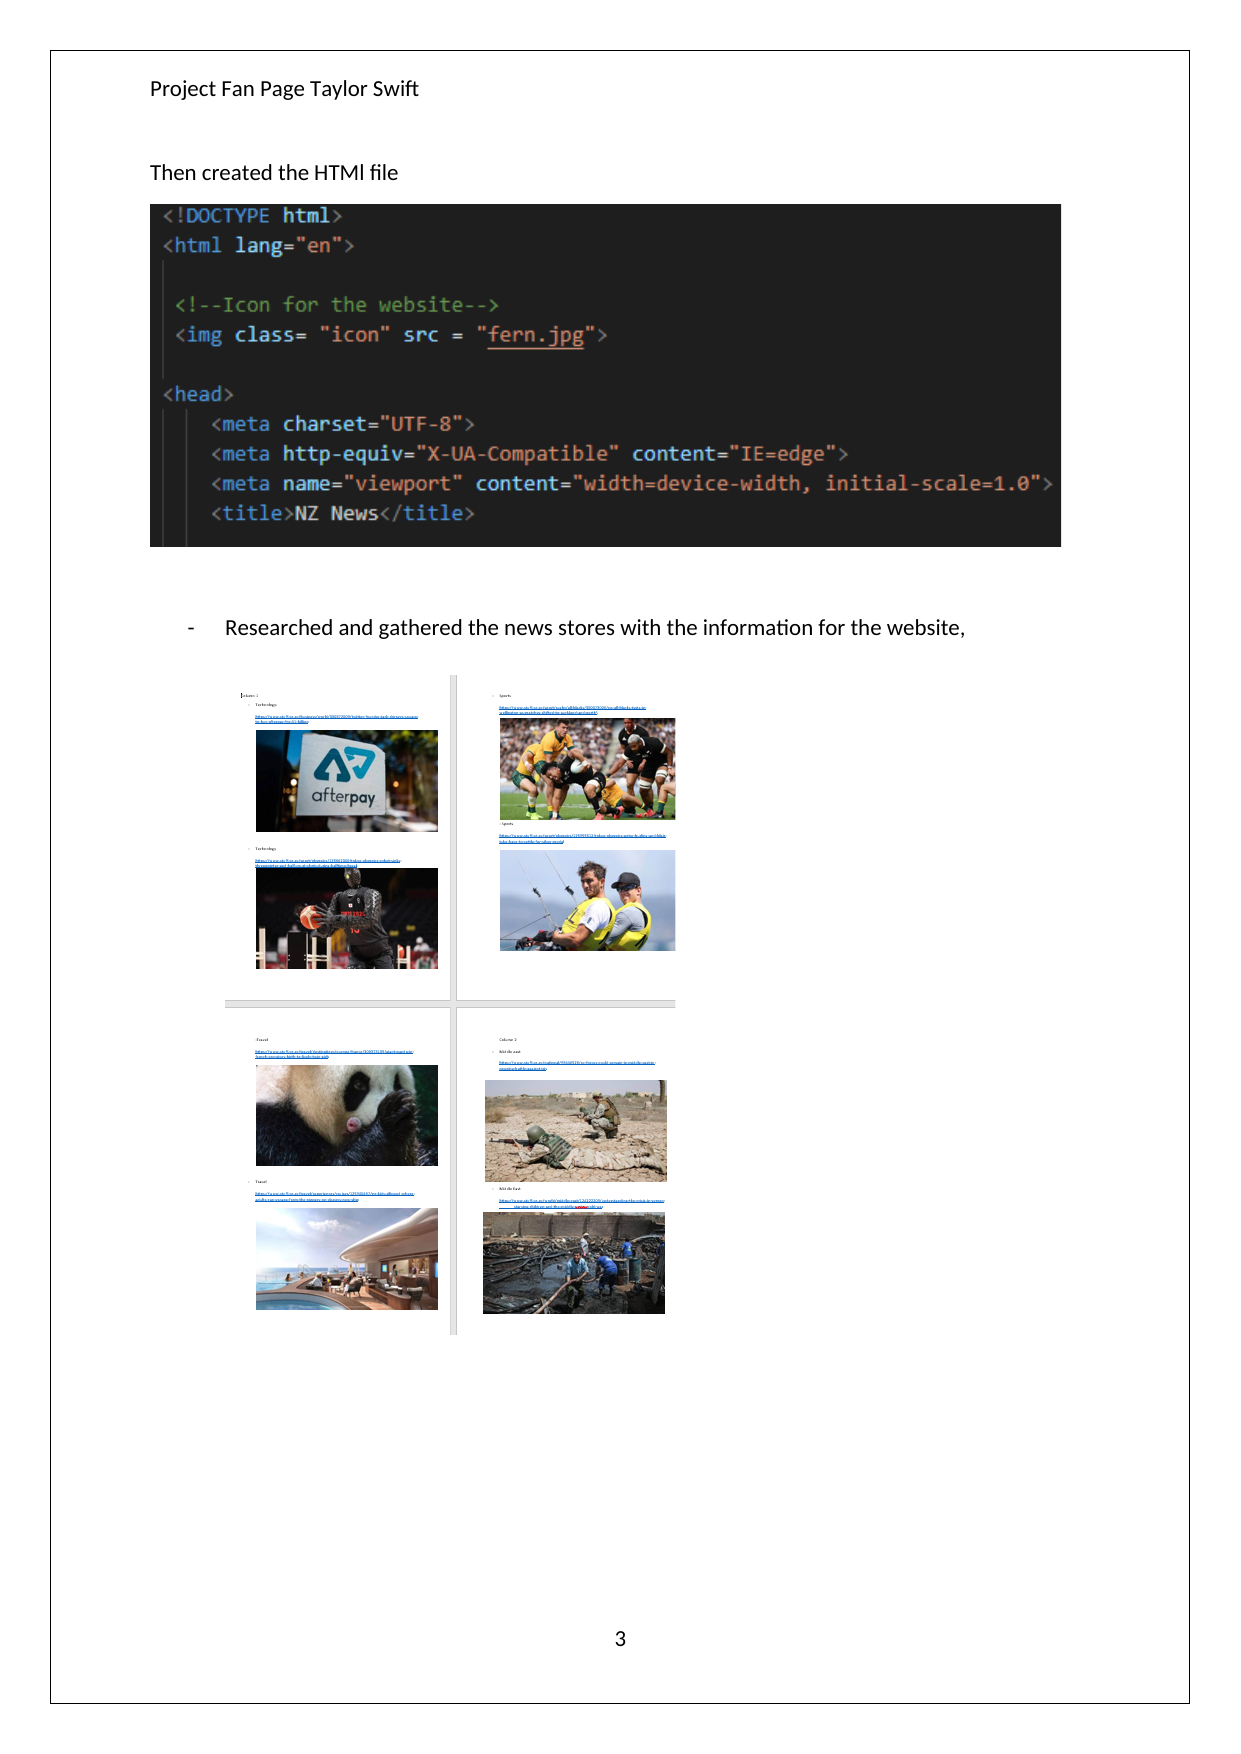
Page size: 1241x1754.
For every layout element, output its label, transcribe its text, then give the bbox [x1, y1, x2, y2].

picture [225, 675, 676, 1335]
list Researched and gathered the news stores with the information for the website, [187, 613, 1090, 641]
text Then created the HTMl file [150, 158, 1090, 186]
picture [150, 204, 1062, 547]
